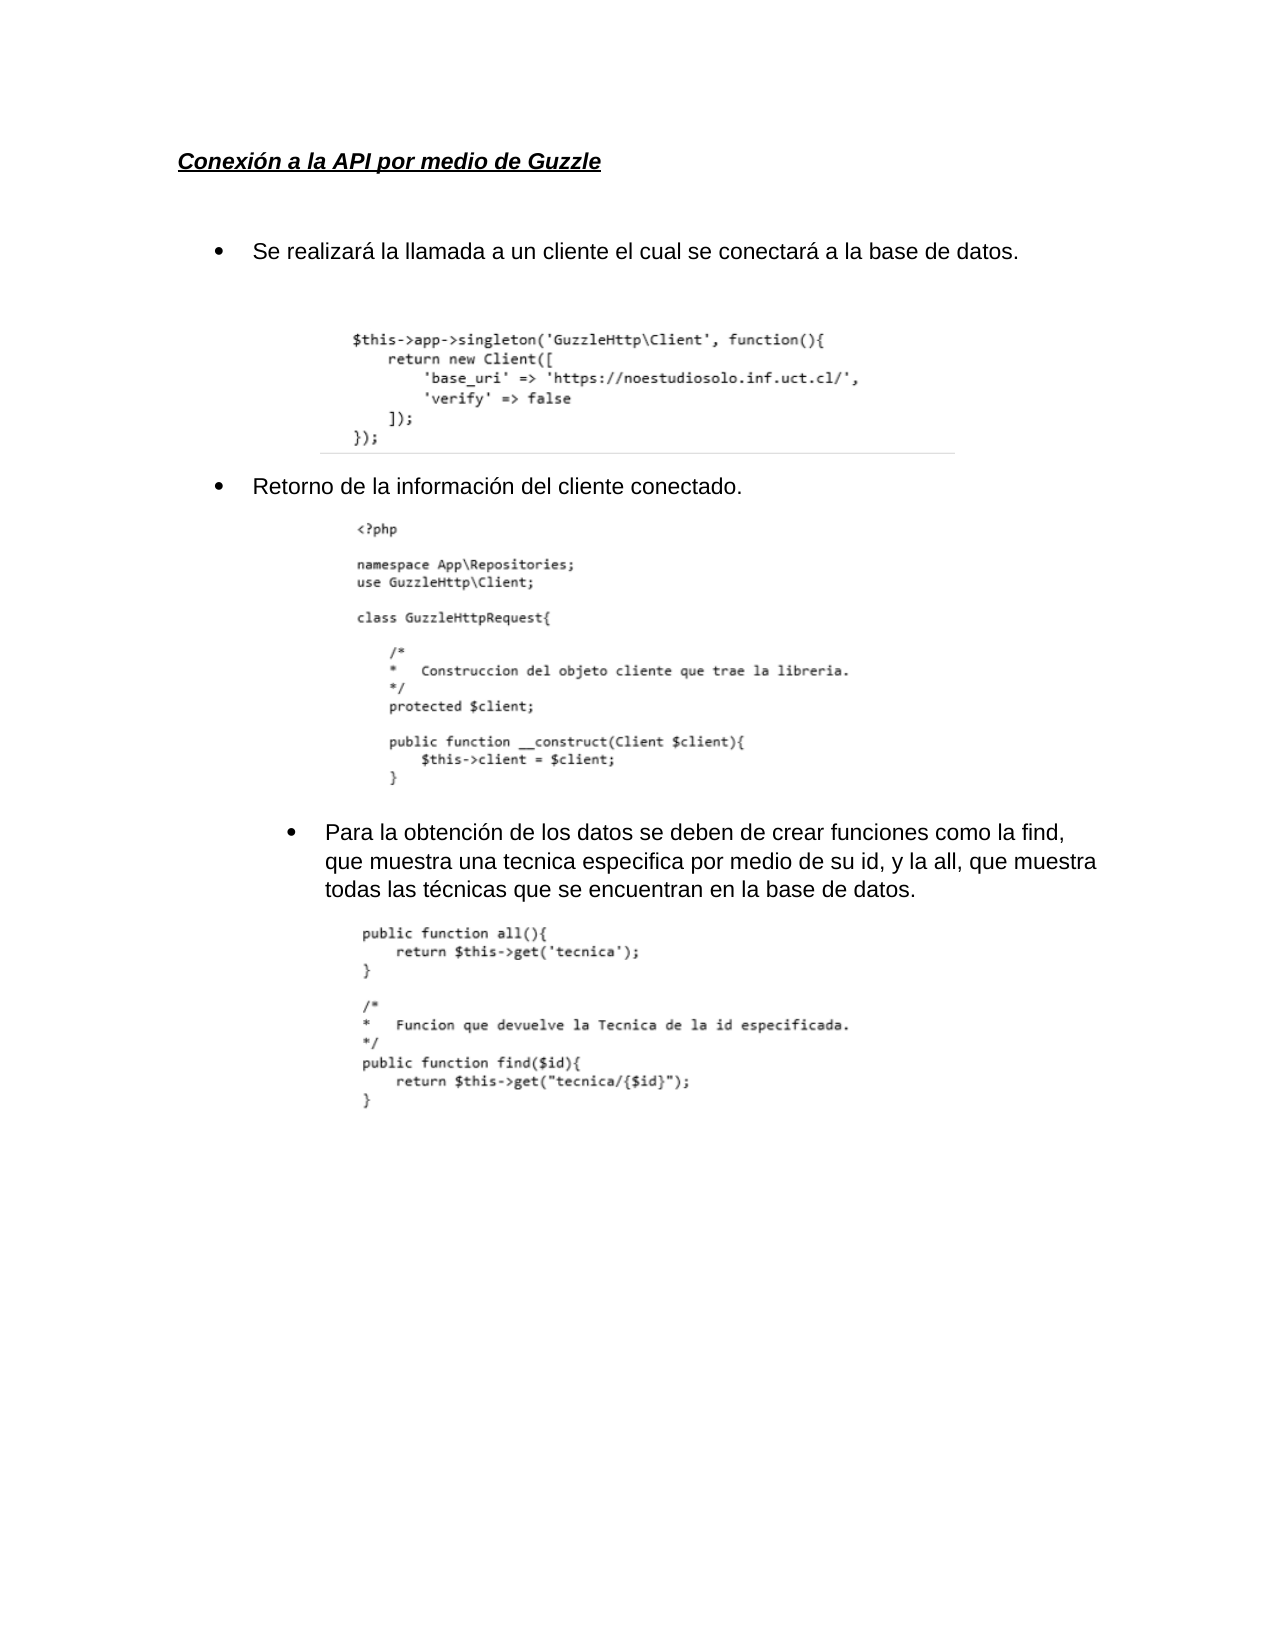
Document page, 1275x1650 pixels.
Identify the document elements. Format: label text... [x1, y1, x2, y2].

picture [355, 518, 920, 801]
list Se realizará la llamada a un cliente el cual se conectará a la base de datos. [215, 238, 1098, 264]
list Para la obtención de los datos se deben de crear funciones como la find, que muestra una tecnica especifica por medio de su id, y la all, que muestra todas las técnicas que se encuentran en la base de datos. [287, 819, 1098, 903]
text Conexión a la API por medio de Guzzle [177, 148, 1098, 174]
list Retorno de la información del cliente conectado. [215, 473, 1098, 499]
picture [320, 328, 955, 454]
picture [352, 921, 923, 1126]
